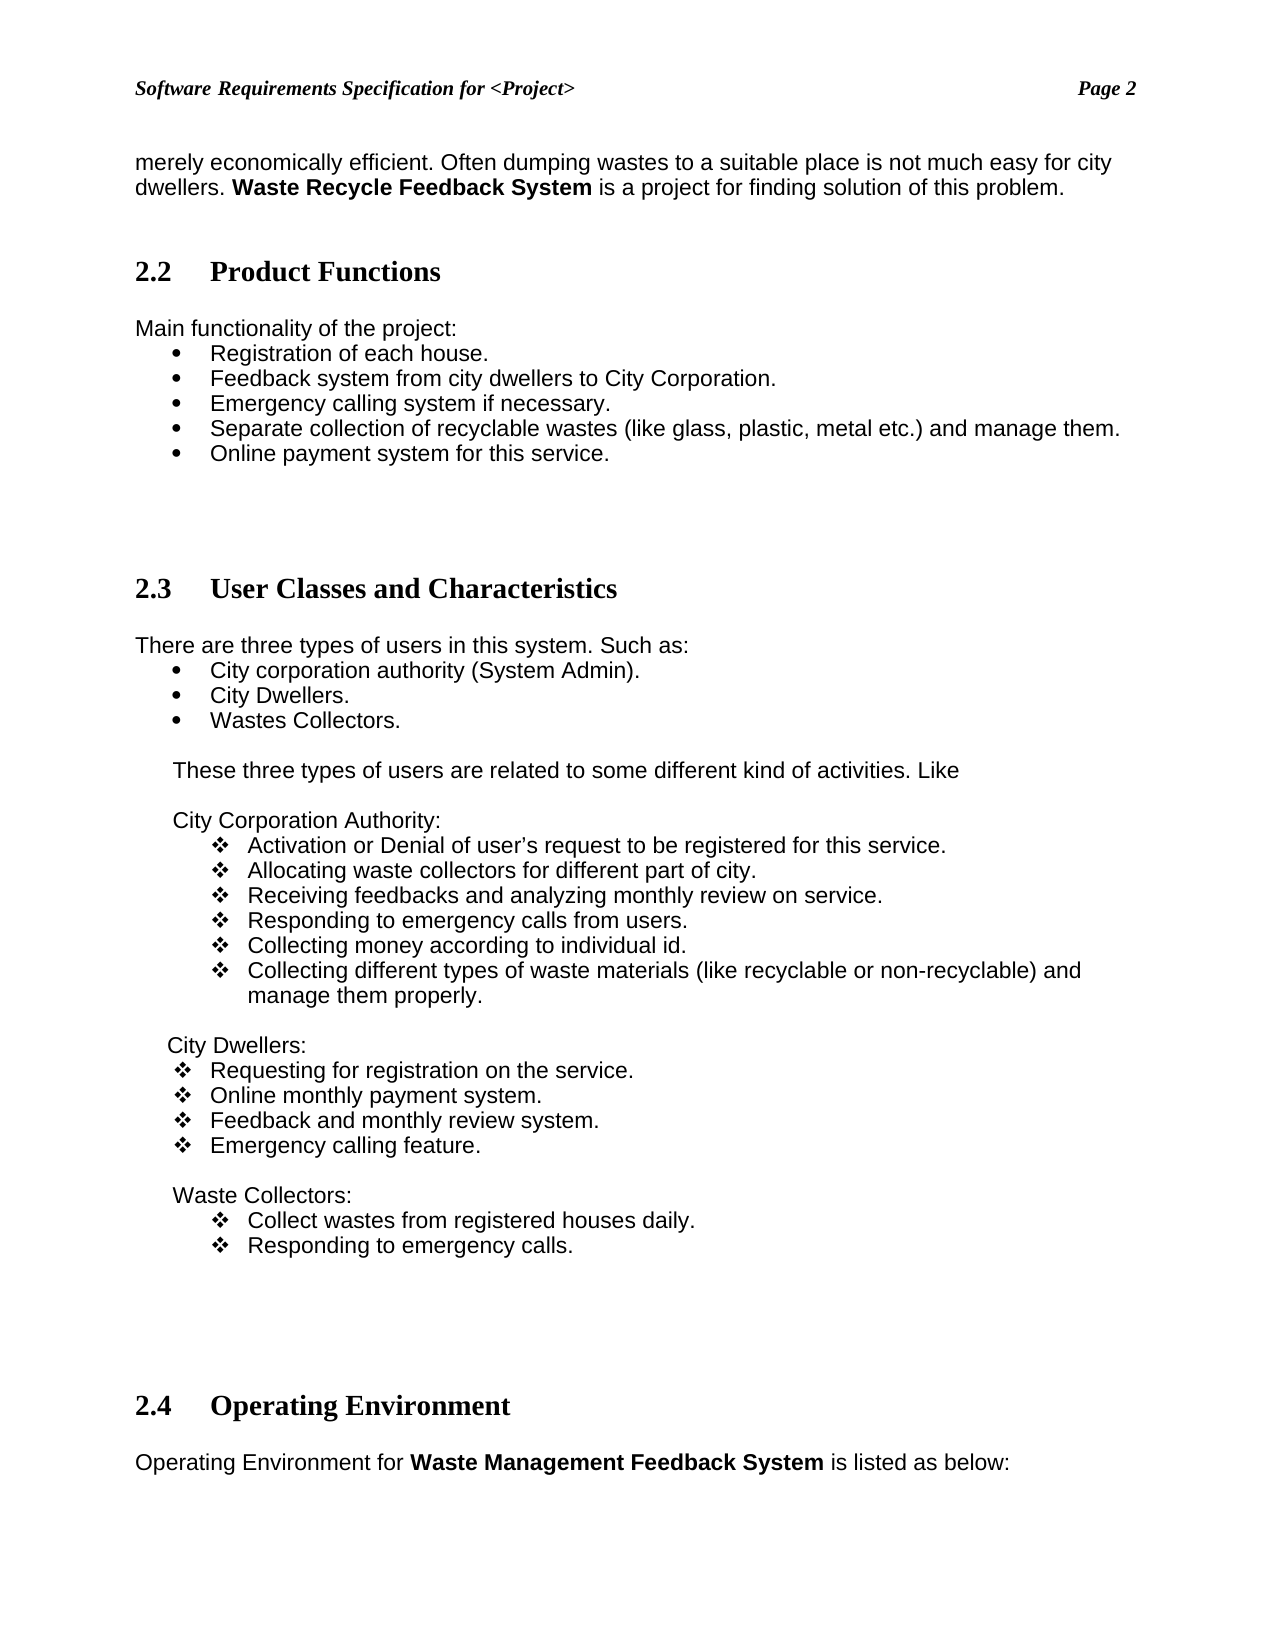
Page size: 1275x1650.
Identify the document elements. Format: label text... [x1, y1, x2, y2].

list Requesting for registration on the service. [172, 1059, 1140, 1084]
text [135, 150, 1140, 200]
list Responding to emergency calls. [210, 1234, 1140, 1259]
list Online monthly payment system. [172, 1084, 1140, 1109]
list Separate collection of recyclable wastes (like glass, plastic, metal etc.) and manage them. [172, 417, 1140, 442]
list Feedback system from city dwellers to City Corporation. [172, 367, 1140, 392]
list Emergency calling feature. [172, 1134, 1140, 1159]
list Responding to emergency calls from users. [210, 909, 1140, 934]
text Waste Collectors: [172, 1184, 1140, 1209]
list Allocating waste collectors for different part of city. [210, 859, 1140, 884]
text There are three types of users in this system. Such as: [135, 634, 1140, 659]
text Operating Environment for Waste Management Feedback System is listed as below: [135, 1451, 1140, 1476]
list City corporation authority (System Admin). [172, 659, 1140, 684]
list Online payment system for this service. [172, 442, 1140, 467]
list City Dwellers. [172, 684, 1140, 709]
list Receiving feedbacks and analyzing monthly review on service. [210, 884, 1140, 909]
list Wastes Collectors. [172, 709, 1140, 734]
subtitle User Classes and Characteristics [135, 571, 1140, 604]
list Activation or Denial of user’s request to be registered for this service. [210, 834, 1140, 859]
list Collecting different types of waste materials (like recyclable or non-recyclable) and manage them properly. [210, 959, 1140, 1009]
text Main functionality of the project: [135, 317, 1140, 342]
list Feedback and monthly review system. [172, 1109, 1140, 1134]
list Emergency calling system if necessary. [172, 392, 1140, 417]
list Collecting money according to individual id. [210, 934, 1140, 959]
text City Dwellers: [135, 1034, 1140, 1059]
list Registration of each house. [172, 342, 1140, 367]
subtitle Product Functions [135, 254, 1140, 288]
list Collect wastes from registered houses daily. [210, 1209, 1140, 1234]
text These three types of users are related to some different kind of activities. Like [172, 759, 1140, 784]
subtitle Operating Environment [135, 1388, 1140, 1421]
text City Corporation Authority: [172, 809, 1140, 834]
